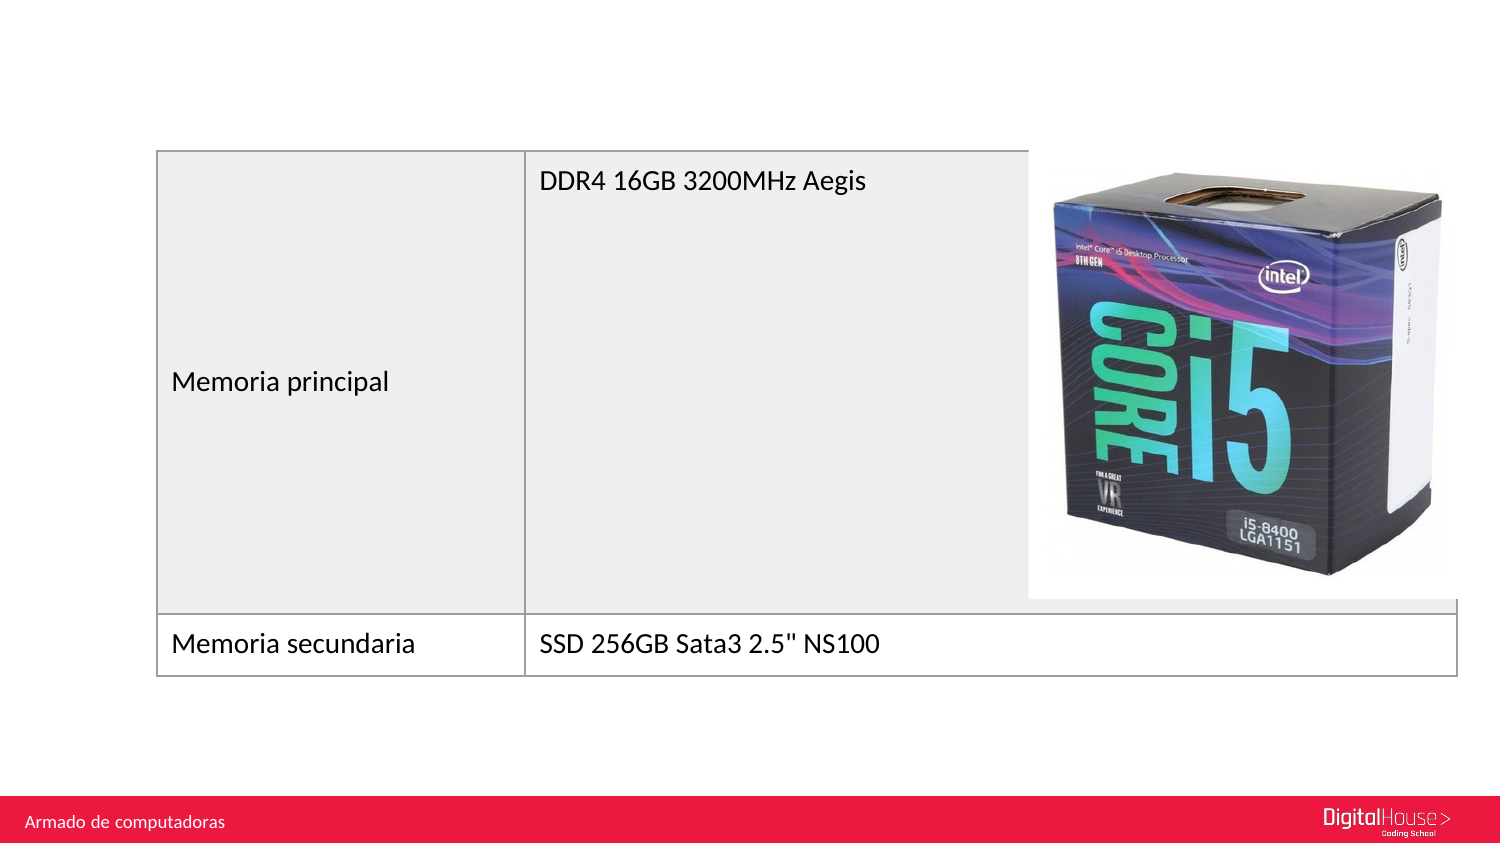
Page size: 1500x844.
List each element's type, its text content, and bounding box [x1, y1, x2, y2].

table_cell DDR4 16GB 3200MHz Aegis [526, 152, 1456, 613]
table_cell Memoria principal [158, 152, 524, 613]
table_cell SSD 256GB Sata3 2.5" NS100 [526, 615, 1456, 675]
table_cell Memoria secundaria [158, 615, 524, 675]
picture [1028, 150, 1467, 599]
picture [1324, 808, 1450, 838]
